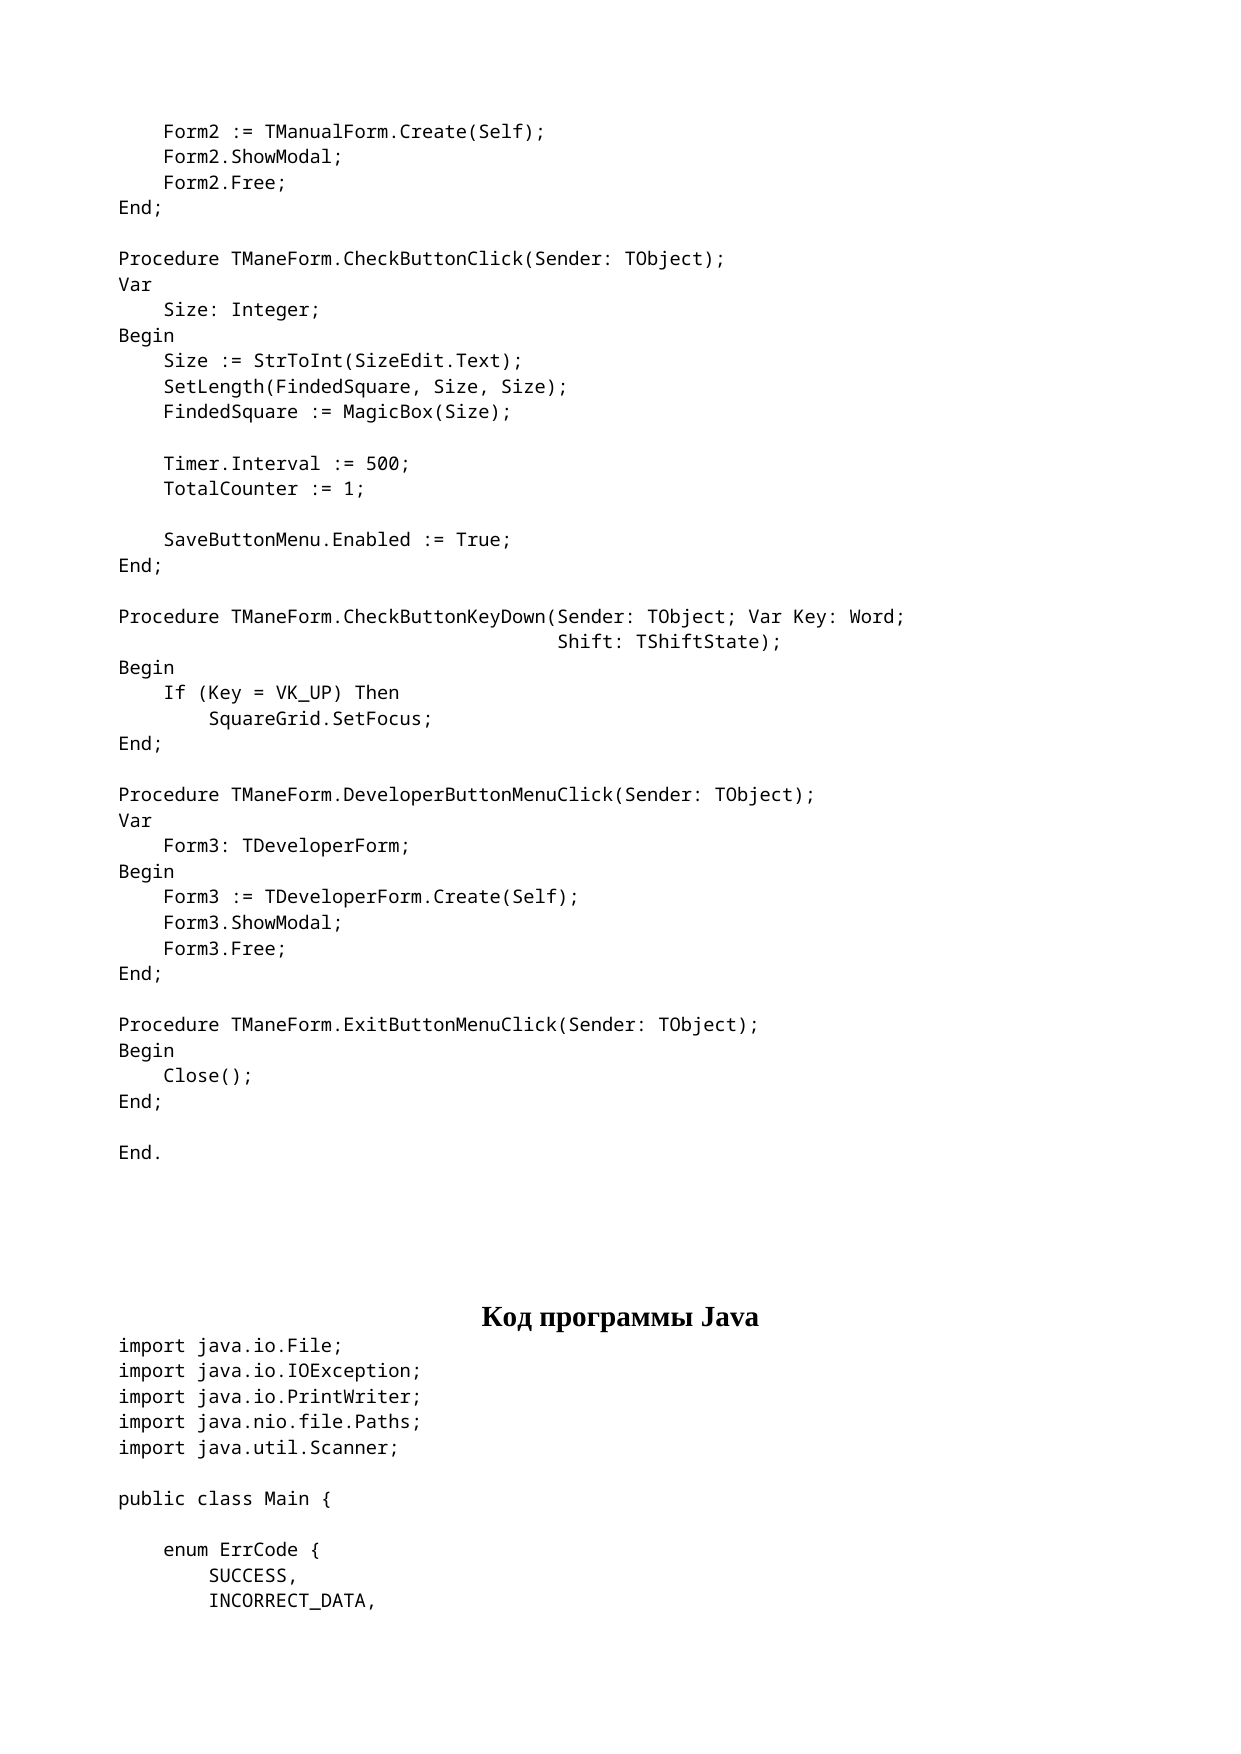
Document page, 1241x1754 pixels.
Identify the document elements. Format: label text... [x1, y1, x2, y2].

text End; [118, 552, 1122, 577]
text import java.io.PrintWriter; [118, 1383, 1122, 1409]
text Form2.Free; [118, 169, 1122, 195]
text SquareGrid.SetFocus; [118, 705, 1122, 731]
text Form2.ShowModal; [118, 144, 1122, 169]
text Size := StrToInt(SizeEdit.Text); [118, 348, 1122, 373]
text Form3: TDeveloperForm; [118, 833, 1122, 858]
text End. [118, 1139, 1122, 1164]
text Procedure TManeForm.CheckButtonKeyDown(Sender: TObject; Var Key: Word; [118, 603, 1122, 628]
text Var [118, 807, 1122, 833]
text Form3 := TDeveloperForm.Create(Self); [118, 884, 1122, 909]
text import java.util.Scanner; [118, 1434, 1122, 1460]
text Timer.Interval := 500; [118, 450, 1122, 475]
text Form3.ShowModal; [118, 909, 1122, 935]
text enum ErrCode { [118, 1536, 1122, 1562]
text Close(); [118, 1062, 1122, 1088]
text import java.nio.file.Paths; [118, 1409, 1122, 1434]
text Form2 := TManualForm.Create(Self); [118, 118, 1122, 144]
text TotalCounter := 1; [118, 475, 1122, 501]
text Procedure TManeForm.CheckButtonClick(Sender: TObject); [118, 246, 1122, 271]
text Var [118, 271, 1122, 297]
text End; [118, 960, 1122, 986]
text Form3.Free; [118, 935, 1122, 960]
text Begin [118, 1037, 1122, 1062]
text Begin [118, 654, 1122, 679]
text SetLength(FindedSquare, Size, Size); [118, 373, 1122, 399]
text Procedure TManeForm.ExitButtonMenuClick(Sender: TObject); [118, 1011, 1122, 1037]
text SaveButtonMenu.Enabled := True; [118, 526, 1122, 552]
text public class Main { [118, 1485, 1122, 1511]
text INCORRECT_DATA, [118, 1587, 1122, 1613]
text import java.io.File; [118, 1332, 1122, 1358]
text If (Key = VK_UP) Then [118, 679, 1122, 705]
text Begin [118, 858, 1122, 884]
text SUCCESS, [118, 1562, 1122, 1587]
text Shift: TShiftState); [118, 628, 1122, 654]
text End; [118, 1088, 1122, 1113]
text import java.io.IOException; [118, 1358, 1122, 1383]
text End; [118, 731, 1122, 756]
text Procedure TManeForm.DeveloperButtonMenuClick(Sender: TObject); [118, 782, 1122, 807]
text End; [118, 195, 1122, 220]
text FindedSquare := MagicBox(Size); [118, 399, 1122, 424]
text Begin [118, 322, 1122, 348]
text Код программы Java [118, 1299, 1122, 1332]
text Size: Integer; [118, 297, 1122, 322]
